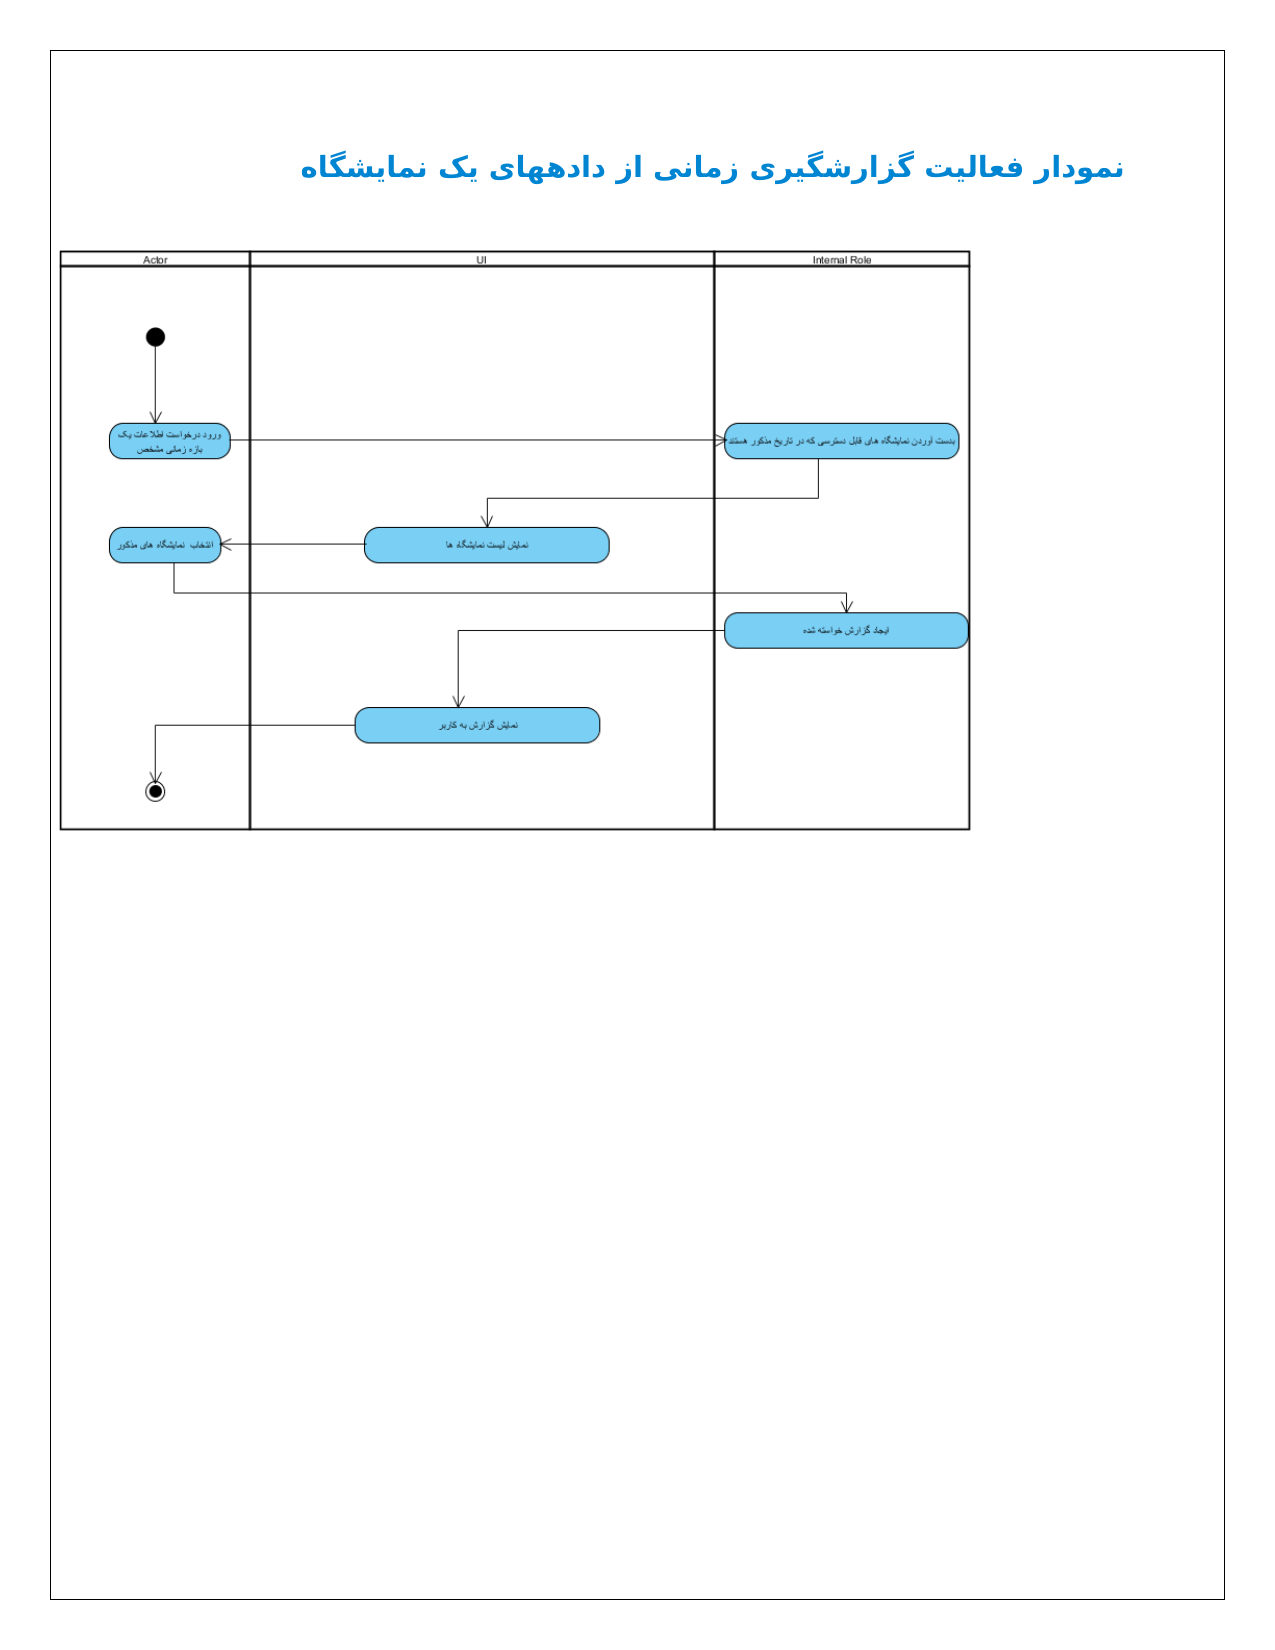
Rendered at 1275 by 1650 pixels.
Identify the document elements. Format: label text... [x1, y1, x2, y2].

picture [59, 250, 1125, 833]
subtitle نمودار فعالیت گزارشگیری زمانی از دادههای یک نمایشگاه [150, 150, 1125, 184]
